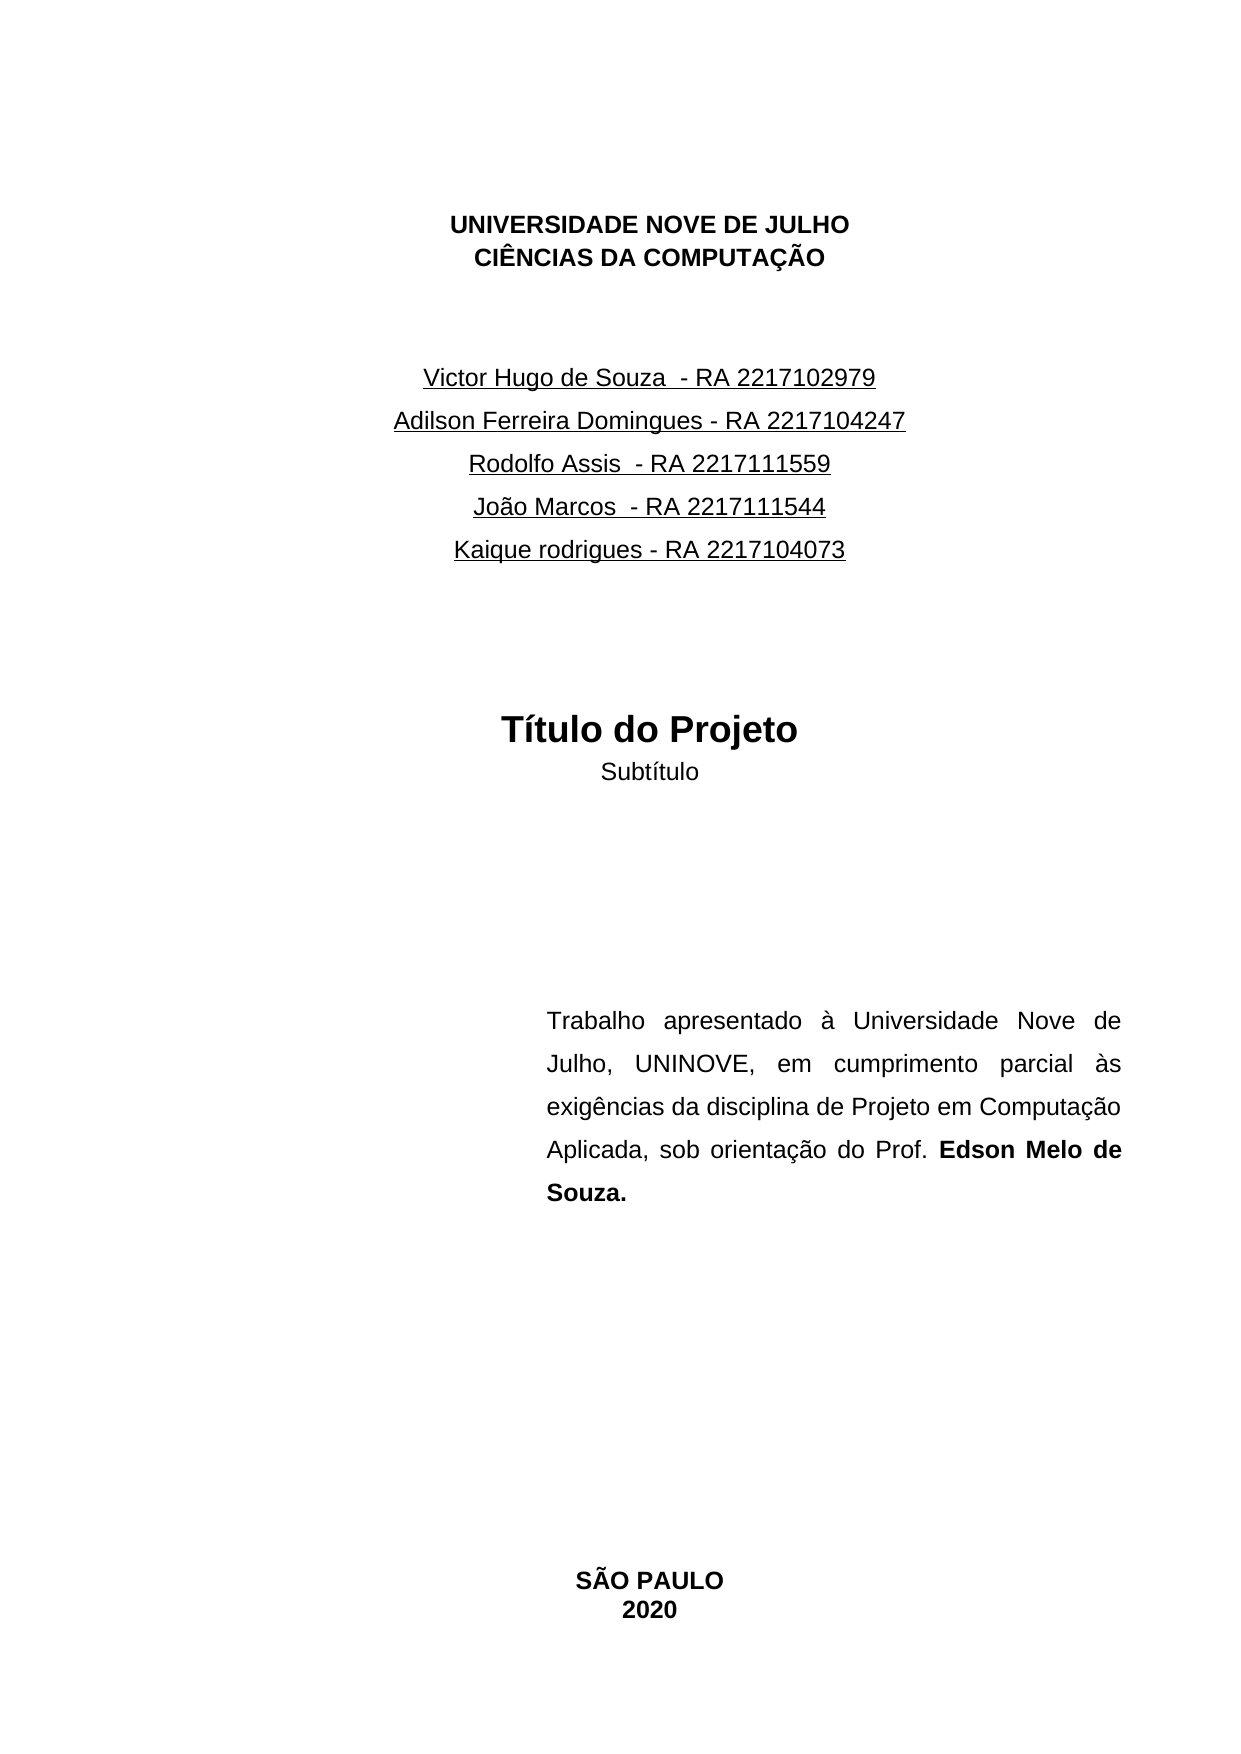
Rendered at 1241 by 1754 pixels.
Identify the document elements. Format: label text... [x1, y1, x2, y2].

text Trabalho apresentado à Universidade Nove de Julho, UNINOVE, em cumprimento parcial às exigências da disciplina de Projeto em Computação Aplicada, sob orientação do Prof. Edson Melo de Souza. [546, 1006, 1122, 1207]
text Rodolfo Assis - RA 2217111559 [177, 449, 1122, 477]
text CIÊNCIAS DA COMPUTAÇÃO [177, 243, 1122, 272]
text Título do Projeto [177, 707, 1122, 751]
text Kaique rodrigues - RA 2217104073 [177, 535, 1122, 564]
text UNIVERSIDADE NOVE DE JULHO [177, 210, 1122, 239]
text Adilson Ferreira Domingues - RA 2217104247 [177, 406, 1122, 434]
text 2020 [177, 1595, 1122, 1624]
text Subtítulo [177, 757, 1122, 786]
text Victor Hugo de Souza - RA 2217102979 [177, 362, 1122, 391]
text João Marcos - RA 2217111544 [177, 492, 1122, 521]
text SÃO PAULO [177, 1566, 1122, 1595]
